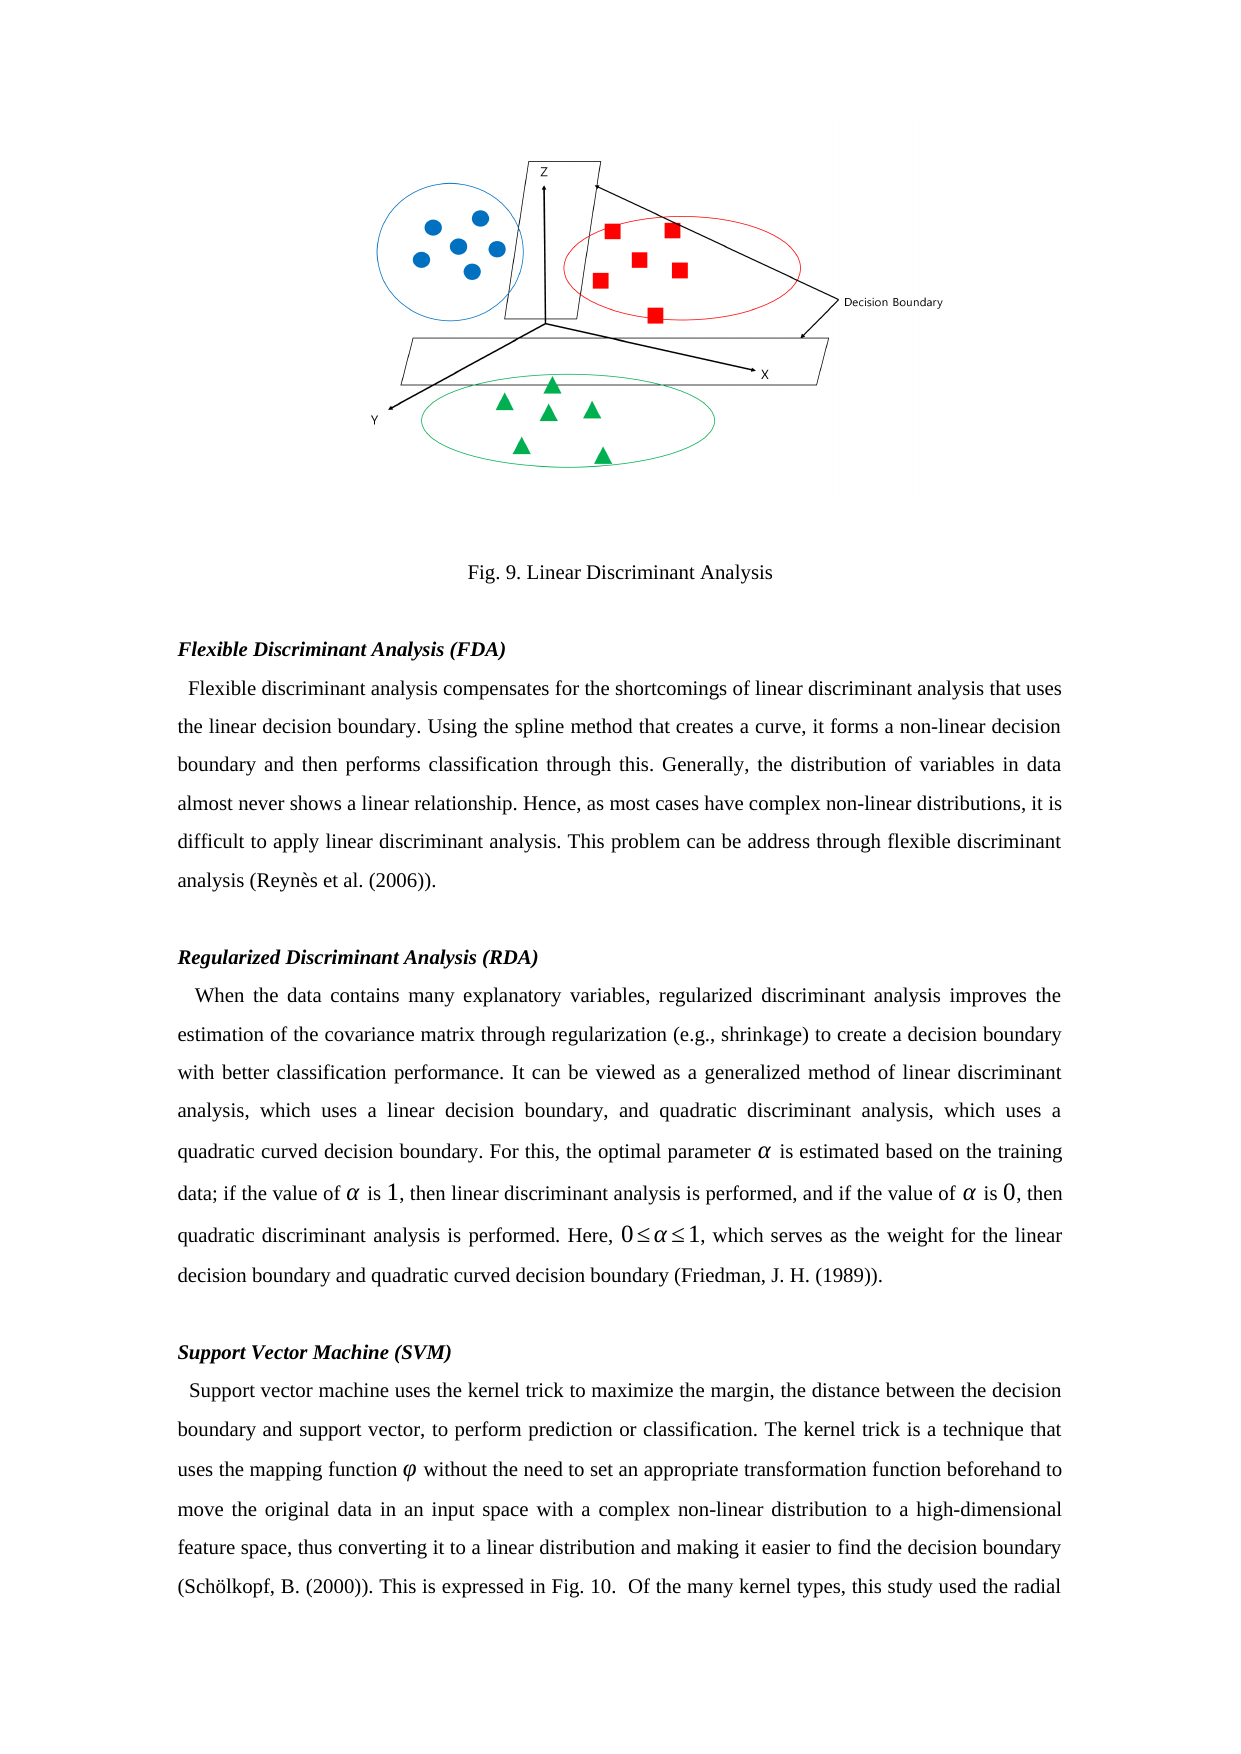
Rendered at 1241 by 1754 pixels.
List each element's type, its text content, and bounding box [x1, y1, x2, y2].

text Flexible discriminant analysis compensates for the shortcomings of linear discriminant analysis that uses the linear decision boundary. Using the spline method that creates a curve, it forms a non-linear decision boundary and then performs classification through this. Generally, the distribution of variables in data almost never shows a linear relationship. Hence, as most cases have complex non-linear distributions, it is difficult to apply linear discriminant analysis. This problem can be address through flexible discriminant analysis (Reynès et al. (2006)). [177, 676, 1063, 892]
text When the data contains many explanatory variables, regularized discriminant analysis improves the estimation of the covariance matrix through regularization (e.g., shrinkage) to create a decision boundary with better classification performance. It can be viewed as a generalized method of linear discriminant analysis, which uses a linear decision boundary, and quadratic discriminant analysis, which uses a quadratic curved decision boundary. For this, the optimal parameter is estimated based on the training data; if the value of is , then linear discriminant analysis is performed, and if the value of is , then quadratic discriminant analysis is performed. Here, , which serves as the weight for the linear decision boundary and quadratic curved decision boundary (Friedman, J. H. (1989)). [177, 983, 1063, 1287]
picture [261, 121, 956, 498]
text Flexible Discriminant Analysis (FDA) [177, 637, 1063, 661]
table_header [177, 118, 1039, 515]
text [177, 1378, 1063, 1598]
text Support Vector Machine (SVM) [177, 1339, 1063, 1364]
text Fig. 9. Linear Discriminant Analysis [177, 560, 1063, 584]
text Regularized Discriminant Analysis (RDA) [177, 944, 1063, 969]
